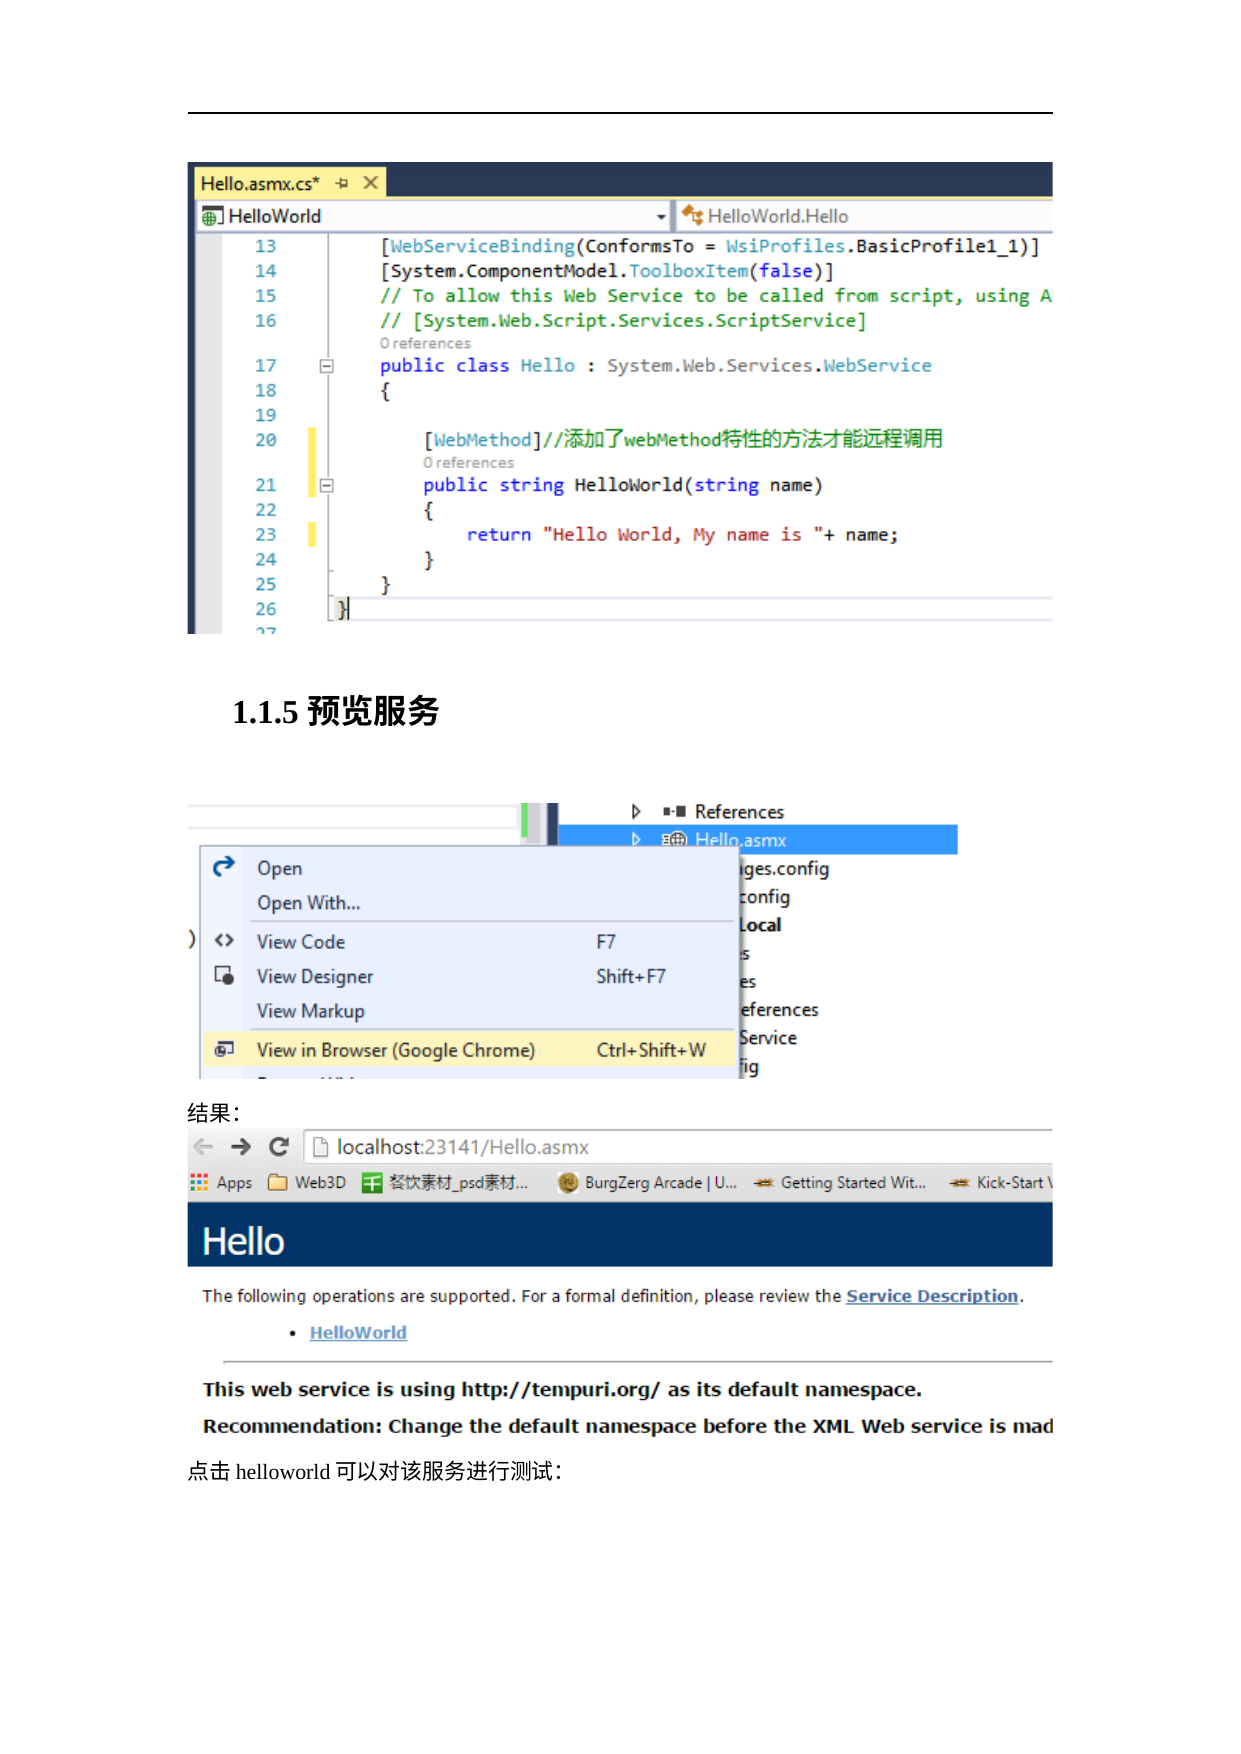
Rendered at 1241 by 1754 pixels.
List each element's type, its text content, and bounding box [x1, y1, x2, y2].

text 结果： [187, 1096, 1053, 1128]
picture [187, 1128, 1053, 1454]
picture [187, 803, 958, 1079]
picture [187, 162, 1053, 634]
subtitle 预览服务 [232, 677, 1053, 742]
text 点击helloworld可以对该服务进行测试： [187, 1454, 1053, 1486]
